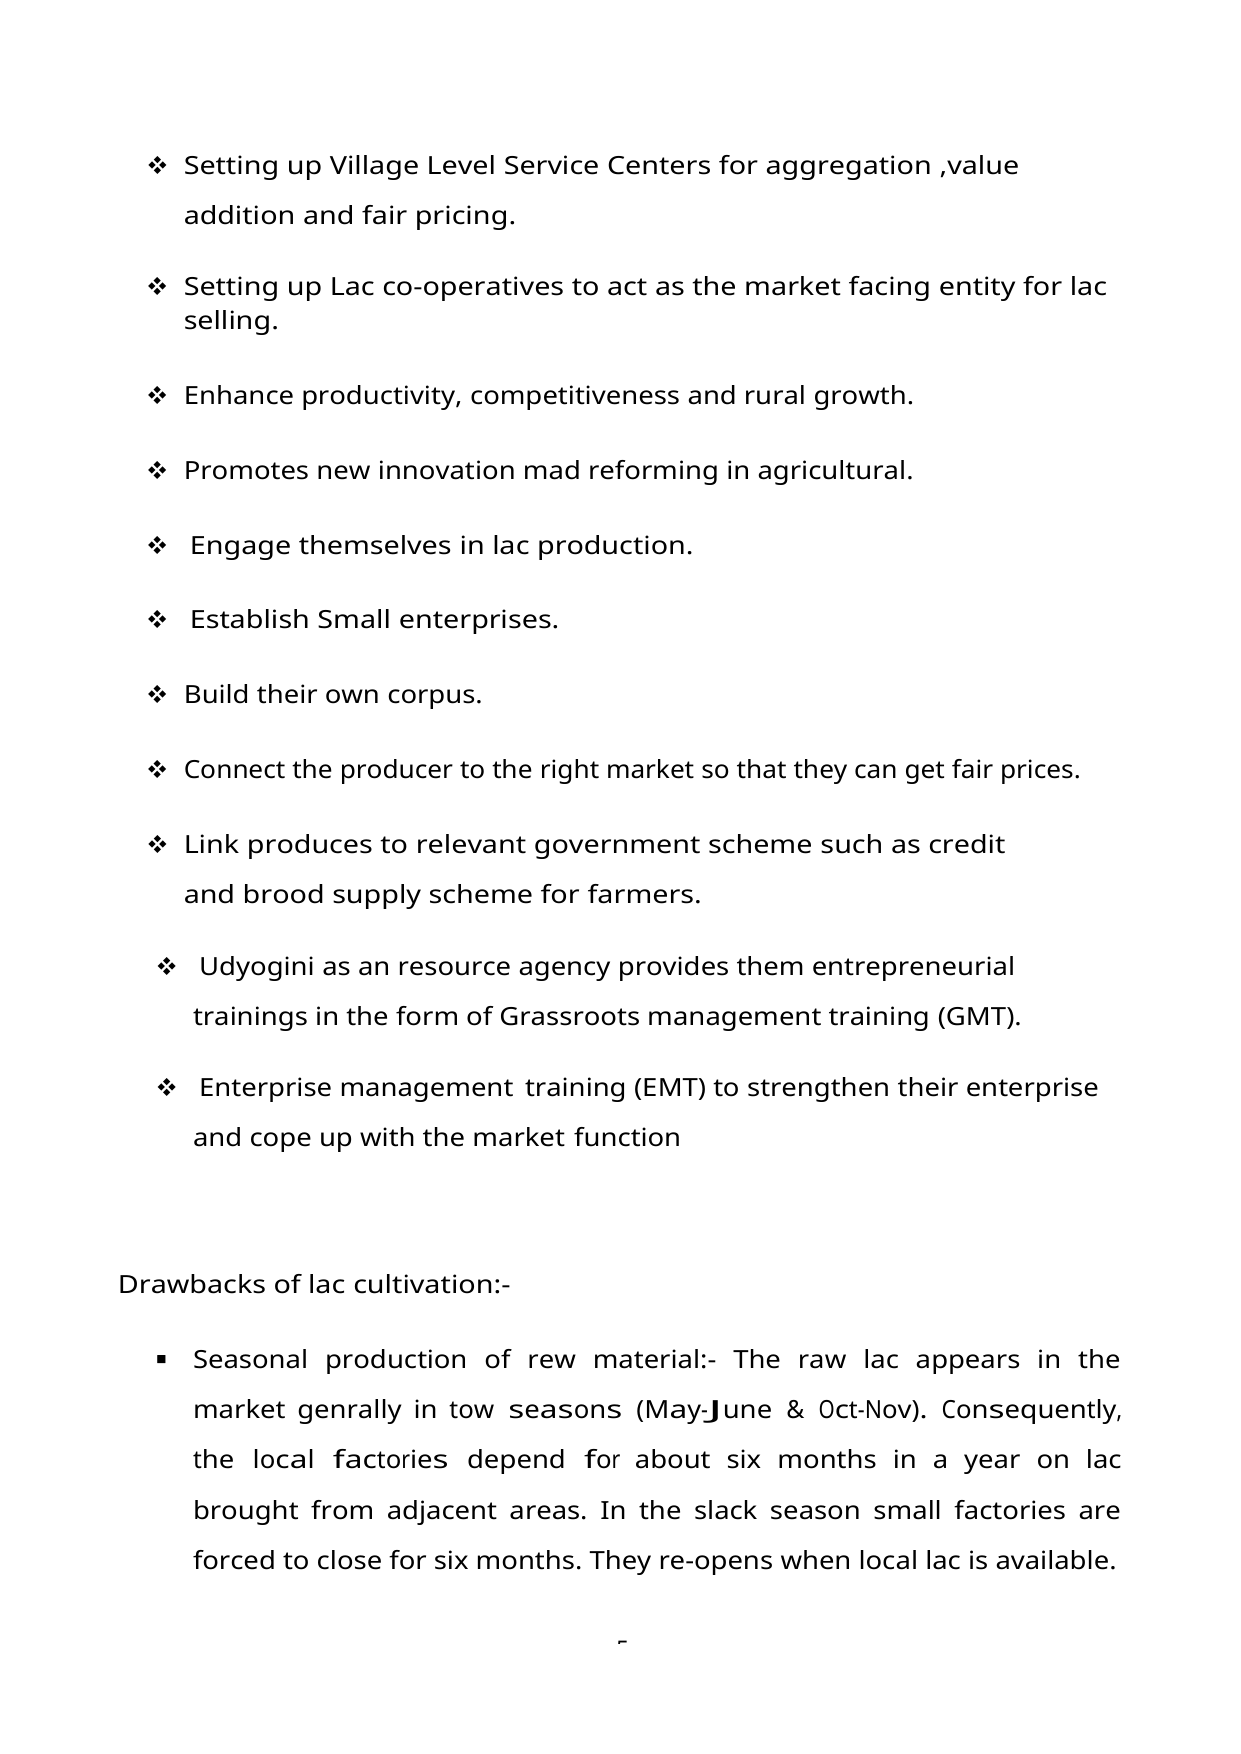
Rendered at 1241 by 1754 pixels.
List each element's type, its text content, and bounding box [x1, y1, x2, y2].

list Build their own corpus. [146, 677, 1167, 711]
list Udyogini as an resource agency provides them entrepreneurial trainings in the form of Grassroots management training (GMT). [155, 948, 1119, 1032]
list Connect the producer to the right market so that they can get fair prices. [146, 752, 1167, 786]
list Establish Small enterprises. [146, 602, 1167, 636]
list Engage themselves in lac production. [146, 527, 1167, 561]
list Setting up Lac co-operatives to act as the market facing entity for lac selling. [146, 268, 1167, 337]
list Link produces to relevant government scheme such as credit and brood supply scheme for farmers. [146, 827, 1056, 911]
list Seasonal production of rew material:- The raw lac appears in the market genrally in tow seasons (May-June & Oct-Nov). Consequently, the local factories depend for about six months in a year on lac brought from adjacent areas. In the slack season small factories are forced to close for six months. They re-opens when local lac is available. [155, 1341, 1122, 1577]
list Enhance productivity, competitiveness and rural growth. [146, 377, 1167, 412]
list Promotes new innovation mad reforming in agricultural. [146, 452, 1167, 486]
list Enterprise management training (EMT) to strengthen their enterprise and cope up with the market function [155, 1069, 1107, 1154]
list Setting up Village Level Service Centers for aggregation ,value addition and fair pricing. [146, 147, 1054, 232]
text Drawbacks of lac cultivation:- [118, 1266, 1167, 1301]
